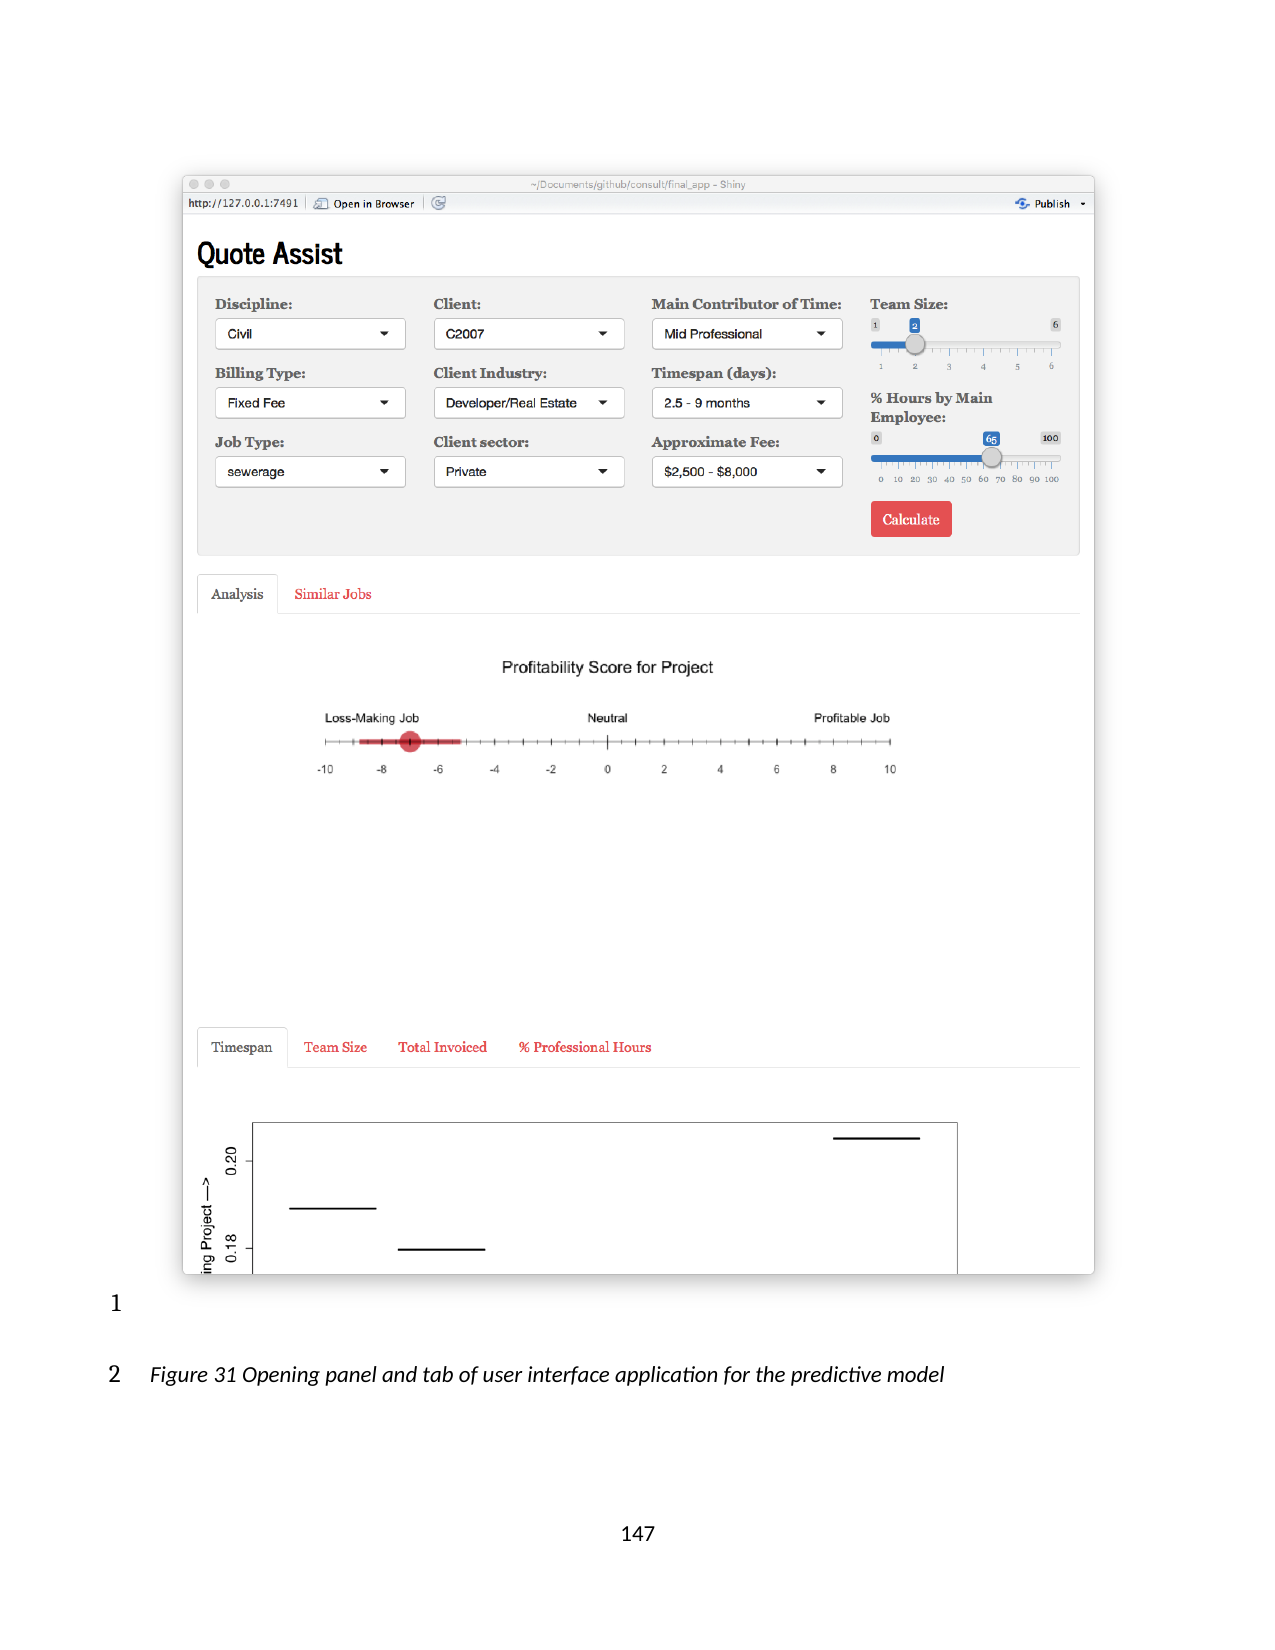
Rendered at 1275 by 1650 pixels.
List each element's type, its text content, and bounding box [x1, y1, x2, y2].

text Figure 31 Opening panel and tab of user interface application for the predictive model [150, 1360, 1125, 1388]
picture [150, 150, 1125, 1312]
